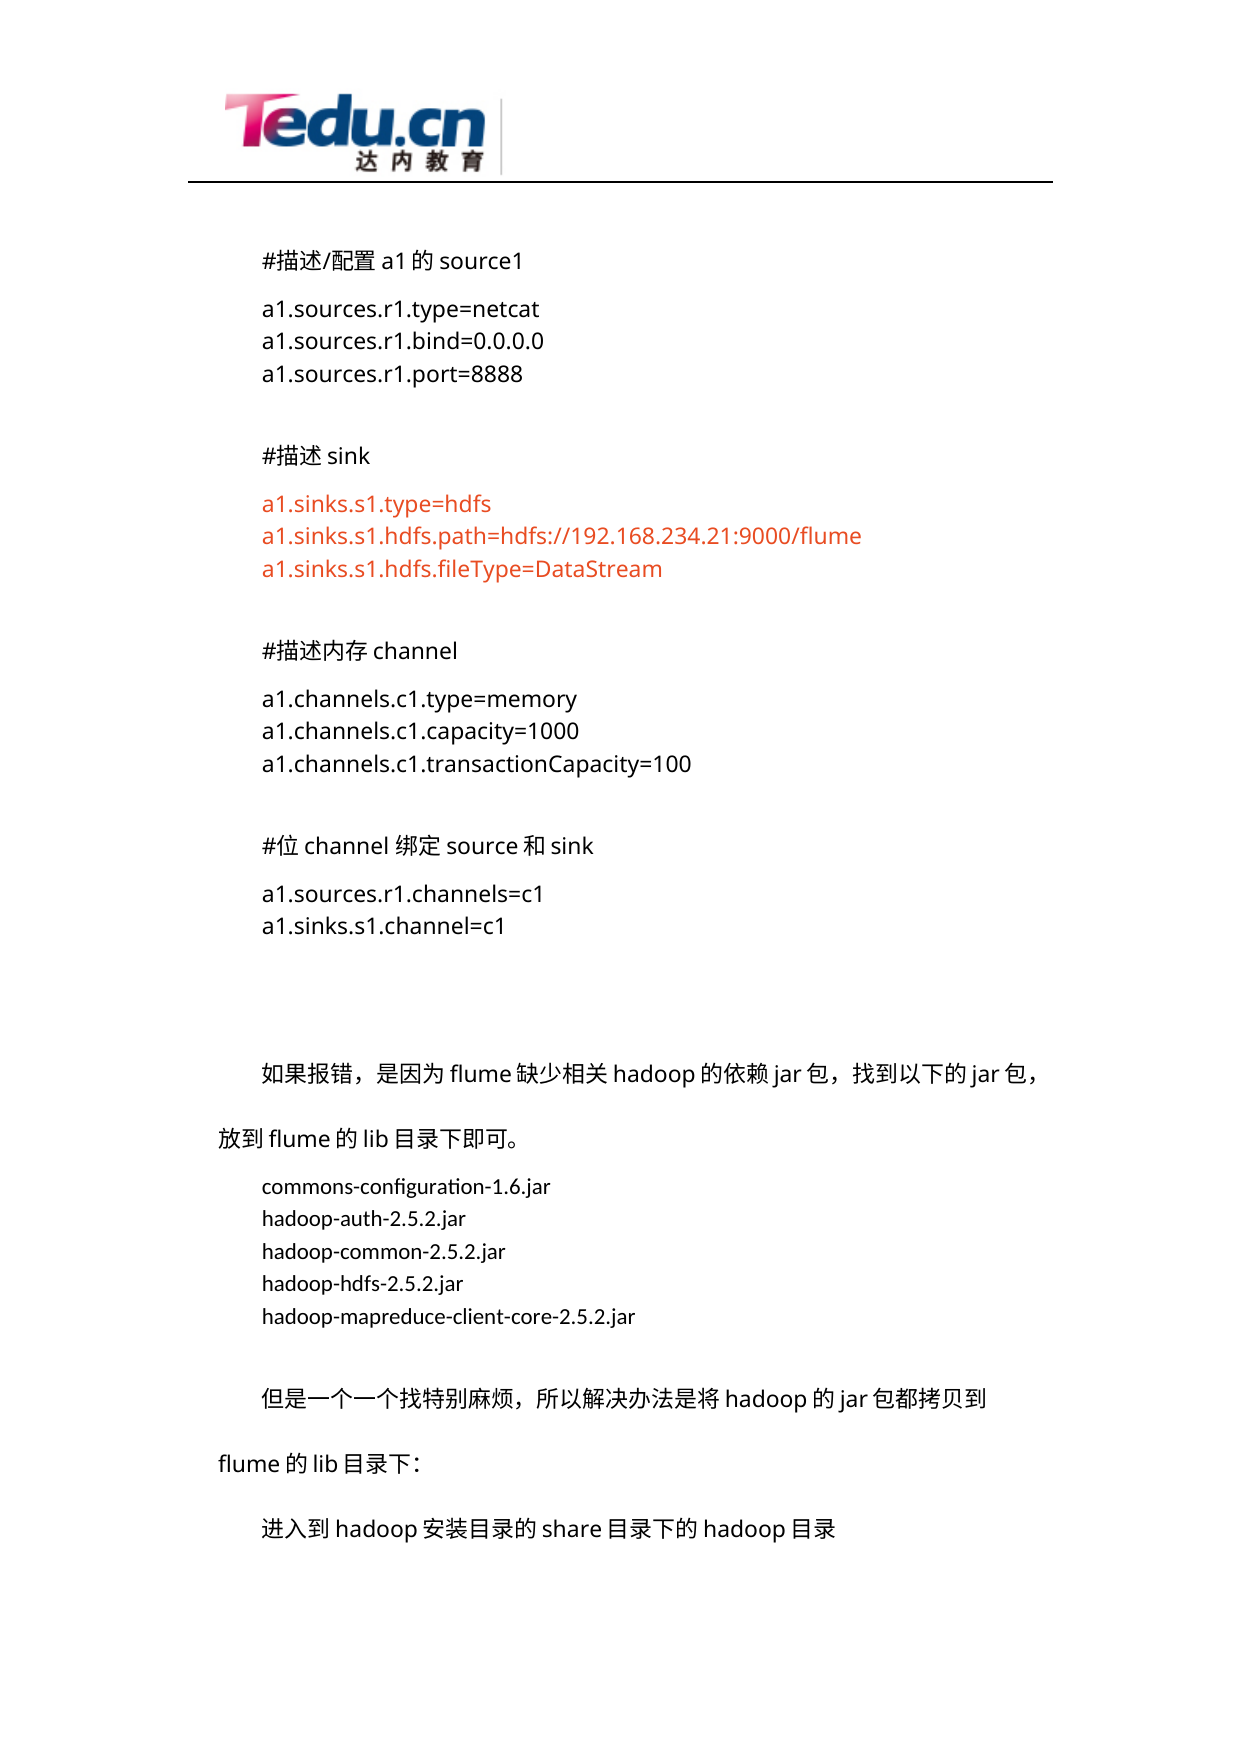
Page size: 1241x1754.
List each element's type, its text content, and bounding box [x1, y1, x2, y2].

text 但是一个一个找特别麻烦，所以解决办法是将hadoop的jar包都拷贝到flume的lib目录下： [218, 1365, 1053, 1495]
text hadoop-auth-2.5.2.jar [218, 1202, 1053, 1235]
text #描述sink [218, 422, 1053, 487]
text a1.sources.r1.bind=0.0.0.0 [218, 325, 1053, 357]
text commons-configuration-1.6.jar [218, 1170, 1053, 1202]
text a1.channels.c1.capacity=1000 [218, 715, 1053, 747]
text a1.sources.r1.type=netcat [218, 292, 1053, 325]
text a1.channels.c1.transactionCapacity=100 [218, 747, 1053, 780]
text #位channel 绑定 source和sink [218, 812, 1053, 877]
text a1.channels.c1.type=memory [218, 682, 1053, 715]
text a1.sinks.s1.hdfs.fileType=DataStream [218, 552, 1053, 585]
text hadoop-mapreduce-client-core-2.5.2.jar [218, 1300, 1053, 1332]
text a1.sources.r1.channels=c1 [218, 877, 1053, 910]
text 如果报错，是因为flume缺少相关hadoop的依赖jar包，找到以下的jar包，放到flume的lib目录下即可。 [218, 1040, 1053, 1170]
text a1.sinks.s1.channel=c1 [218, 910, 1053, 942]
picture [225, 88, 507, 180]
text hadoop-common-2.5.2.jar [218, 1235, 1053, 1267]
text a1.sinks.s1.type=hdfs [218, 487, 1053, 520]
text #描述内存channel [218, 617, 1053, 682]
text #描述/配置a1的source1 [218, 227, 1053, 292]
text 进入到hadoop安装目录的share目录下的hadoop目录 [218, 1495, 1053, 1560]
text a1.sinks.s1.hdfs.path=hdfs://192.168.234.21:9000/flume [218, 520, 1053, 552]
text a1.sources.r1.port=8888 [218, 357, 1053, 390]
text hadoop-hdfs-2.5.2.jar [218, 1267, 1053, 1300]
